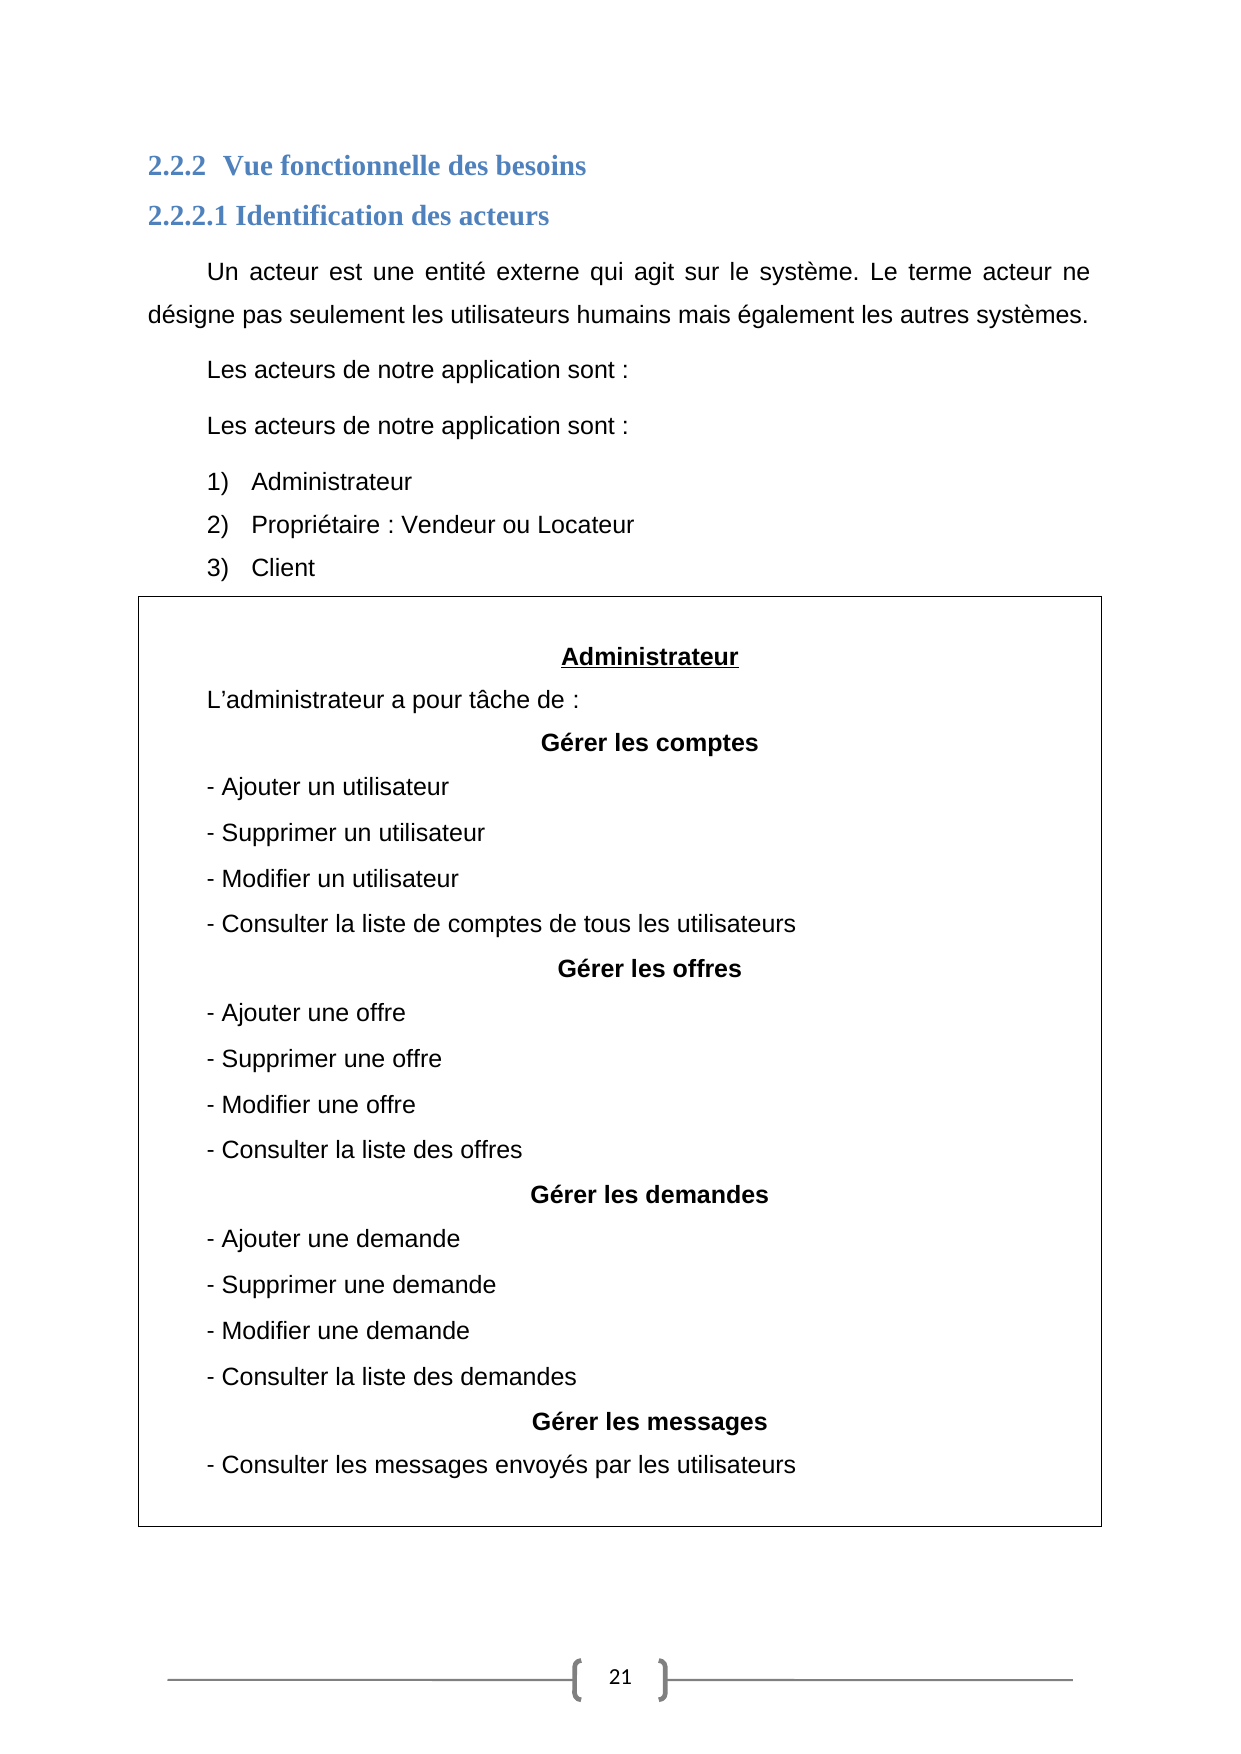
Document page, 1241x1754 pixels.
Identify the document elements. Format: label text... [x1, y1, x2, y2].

list Consulter la liste des demandes [139, 1358, 1101, 1391]
list Modifier une demande [139, 1312, 1101, 1346]
subtitle 2.2.2.1 Identification des acteurs [148, 198, 1093, 231]
text Un acteur est une entité externe qui agit sur le système. Le terme acteur ne désigne pas seulement les utilisateurs humains mais également les autres systèmes. [148, 256, 1093, 328]
text Les acteurs de notre application sont : [148, 355, 1093, 384]
text Les acteurs de notre application sont : [148, 411, 1093, 439]
list Ajouter un utilisateur [139, 768, 1101, 802]
list Supprimer un utilisateur [139, 814, 1101, 848]
list Consulter la liste des offres [139, 1132, 1101, 1165]
list Supprimer une offre [139, 1040, 1101, 1074]
list Administrateur [207, 466, 1093, 495]
list Administrateur [139, 639, 1101, 671]
list Consulter les messages envoyés par les utilisateurs [139, 1446, 1101, 1480]
list Modifier une offre [139, 1086, 1101, 1119]
list Consulter la liste de comptes de tous les utilisateurs [139, 906, 1101, 939]
list Gérer les comptes [139, 725, 1101, 757]
list Gérer les demandes [139, 1177, 1101, 1209]
list Modifier un utilisateur [139, 860, 1101, 893]
subtitle Vue fonctionnelle des besoins [148, 148, 1093, 181]
list Supprimer une demande [139, 1266, 1101, 1300]
list L’administrateur a pour tâche de : [139, 682, 1101, 714]
list Ajouter une demande [139, 1220, 1101, 1254]
list Gérer les offres [139, 951, 1101, 983]
list Client [207, 553, 1093, 581]
list Ajouter une offre [139, 994, 1101, 1028]
list Gérer les messages [139, 1403, 1101, 1435]
list Propriétaire : Vendeur ou Locateur [207, 509, 1093, 538]
